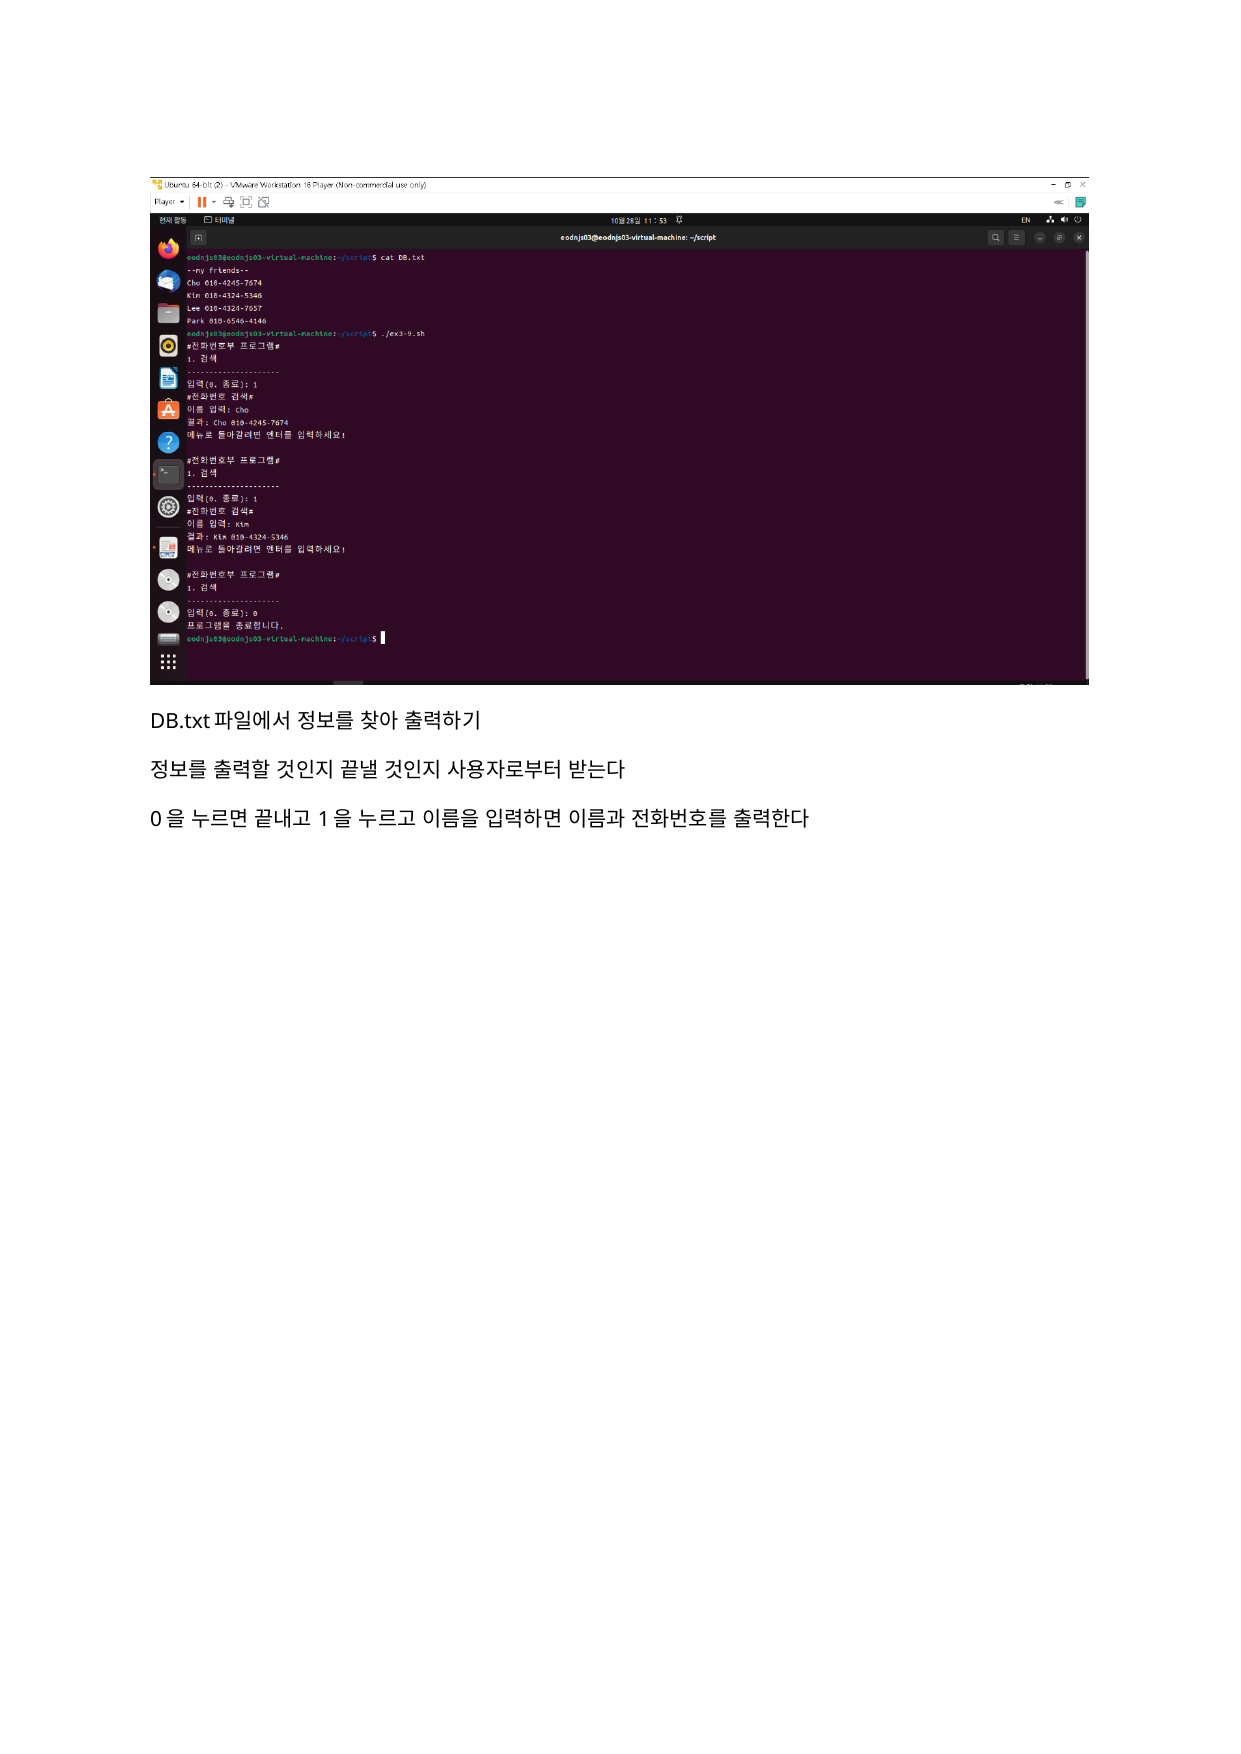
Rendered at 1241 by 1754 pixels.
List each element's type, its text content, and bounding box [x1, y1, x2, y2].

picture [150, 177, 1089, 685]
text 정보를 출력할 것인지 끝낼 것인지 사용자로부터 받는다 [150, 753, 1090, 783]
text 0을 누르면 끝내고 1을 누르고 이름을 입력하면 이름과 전화번호를 출력한다 [150, 802, 1090, 833]
text DB.txt파일에서 정보를 찾아 출력하기 [150, 704, 1090, 734]
